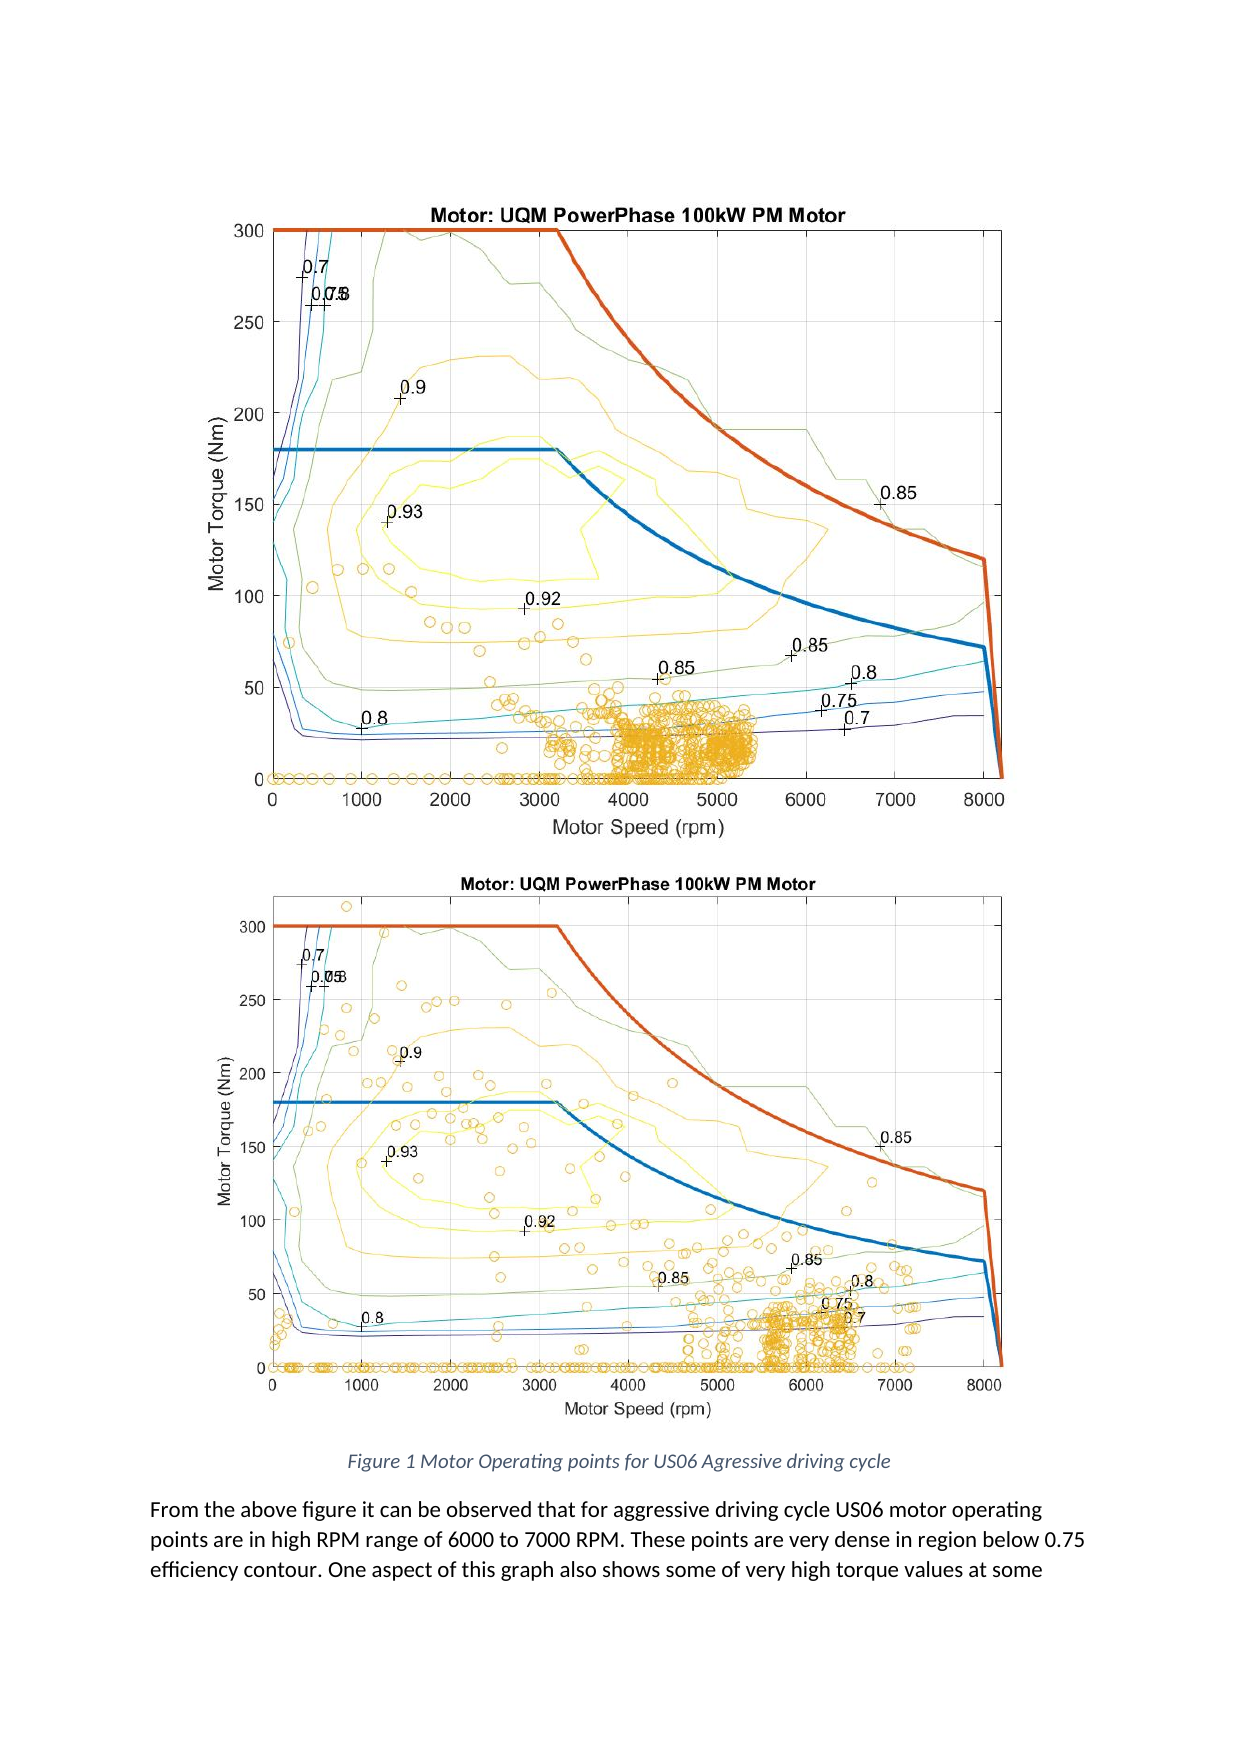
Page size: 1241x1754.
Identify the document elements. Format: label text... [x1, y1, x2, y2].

picture [150, 179, 1091, 852]
picture [150, 853, 1091, 1430]
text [150, 1495, 1090, 1583]
text Figure 1 Motor Operating points for US06 Agressive driving cycle [150, 1449, 1090, 1474]
